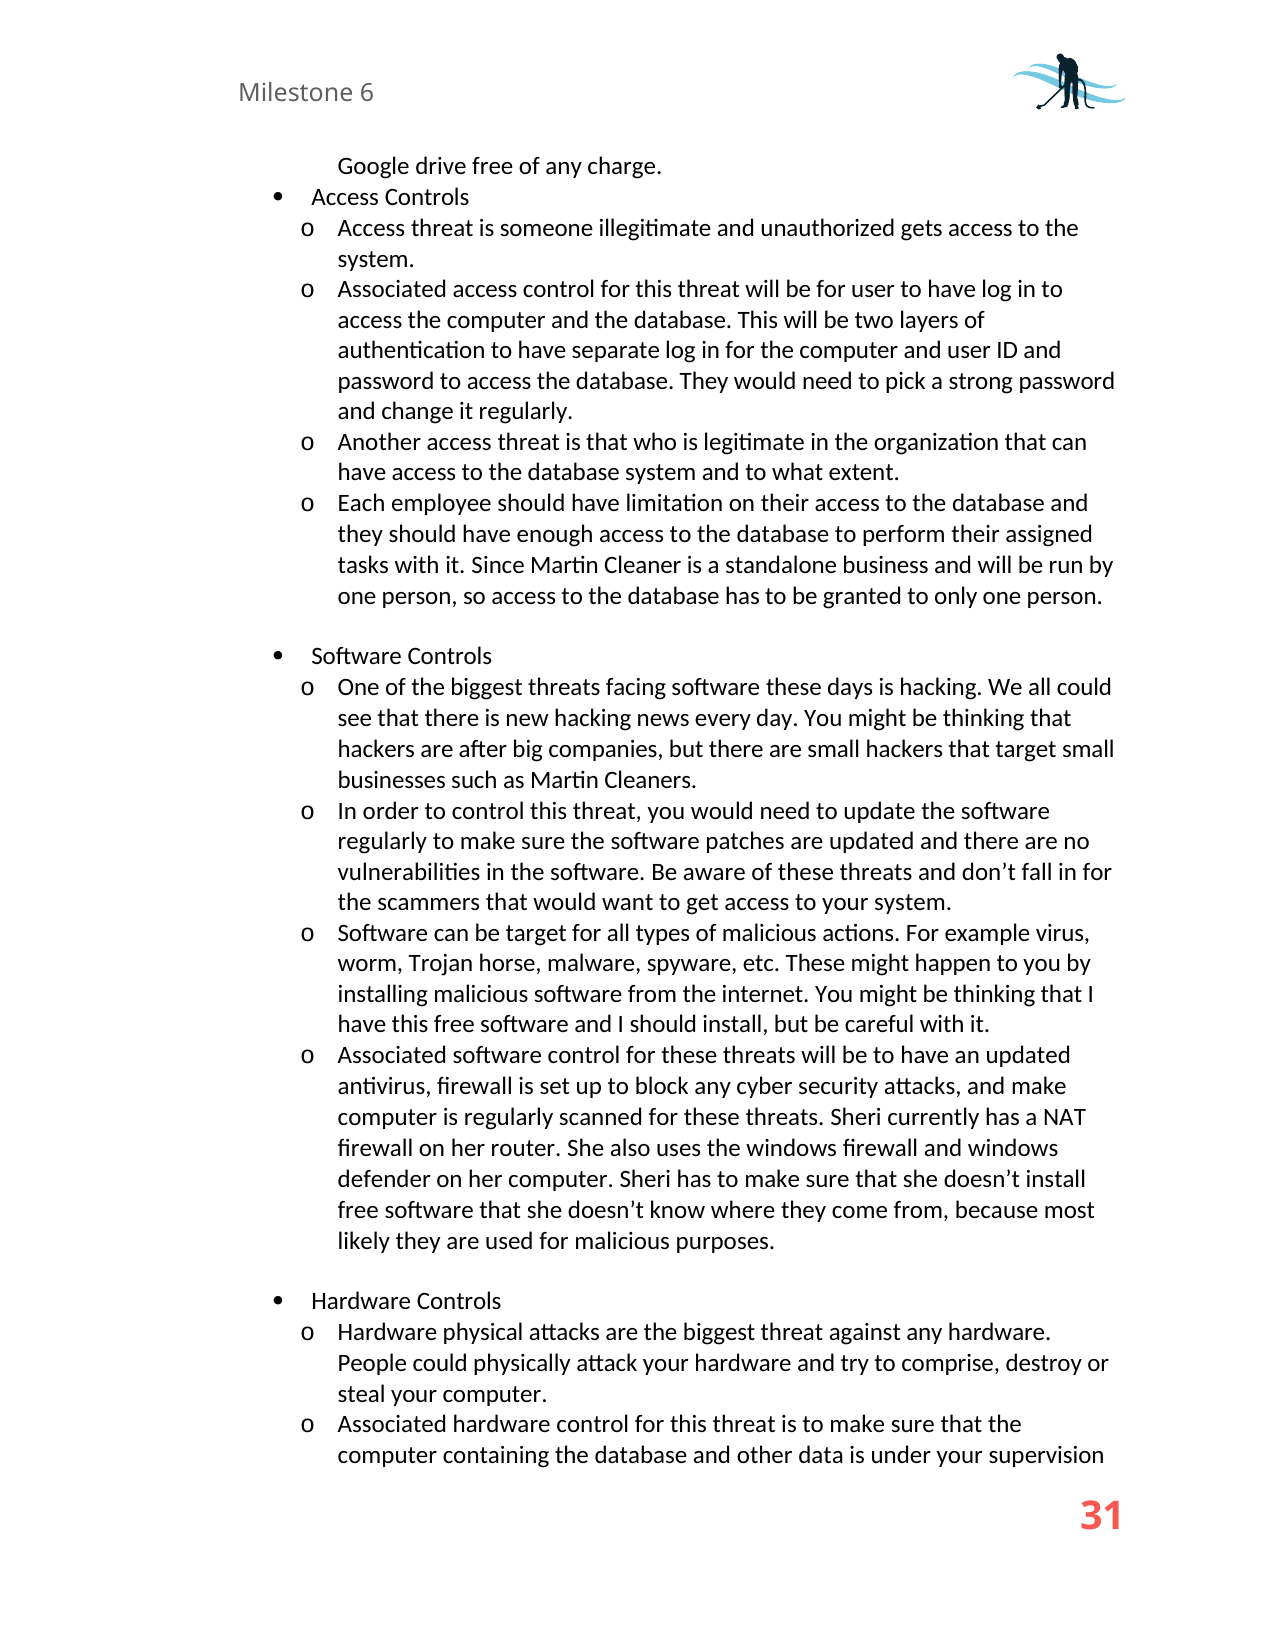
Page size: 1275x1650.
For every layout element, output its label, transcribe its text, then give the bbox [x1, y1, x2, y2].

list One of the biggest threats facing software these days is hacking. We all could see that there is new hacking news every day. You might be thinking that hackers are after big companies, but there are small hackers that target small businesses such as Martin Cleaners. [300, 671, 1125, 795]
list Software can be target for all types of malicious actions. For example virus, worm, Trojan horse, malware, spyware, etc. These might happen to you by installing malicious software from the internet. You might be thinking that I have this free software and I should install, but be careful with it. [300, 917, 1125, 1039]
list Hardware physical attacks are the biggest threat against any hardware. People could physically attack your hardware and try to comprise, destroy or steal your computer. [300, 1316, 1125, 1408]
list Access threat is someone illegitimate and unauthorized gets access to the system. [300, 211, 1125, 273]
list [300, 150, 1125, 181]
list Hardware Controls [274, 1285, 1125, 1316]
list Access Controls [274, 181, 1125, 211]
picture [1012, 53, 1125, 110]
list Each employee should have limitation on their access to the database and they should have enough access to the database to perform their assigned tasks with it. Since Martin Cleaner is a standalone business and will be run by one person, so access to the database has to be granted to only one person. [300, 487, 1125, 611]
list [300, 1408, 1125, 1469]
list Software Controls [274, 640, 1125, 671]
list Associated software control for these threats will be to have an updated antivirus, firewall is set up to block any cyber security attacks, and make computer is regularly scanned for these threats. Sheri currently has a NAT firewall on her router. She also uses the windows firewall and windows defender on her computer. Sheri has to make sure that she doesn’t install free software that she doesn’t know where they come from, because most likely they are used for malicious purposes. [300, 1039, 1125, 1255]
list Another access threat is that who is legitimate in the organization that can have access to the database system and to what extent. [300, 426, 1125, 487]
list Associated access control for this threat will be for user to have log in to access the computer and the database. This will be two layers of authentication to have separate log in for the computer and user ID and password to access the database. They would need to pick a strong password and change it regularly. [300, 273, 1125, 426]
list In order to control this threat, you would need to update the software regularly to make sure the software patches are updated and there are no vulnerabilities in the software. Be aware of these threats and don’t fall in for the scammers that would want to get access to your system. [300, 795, 1125, 917]
